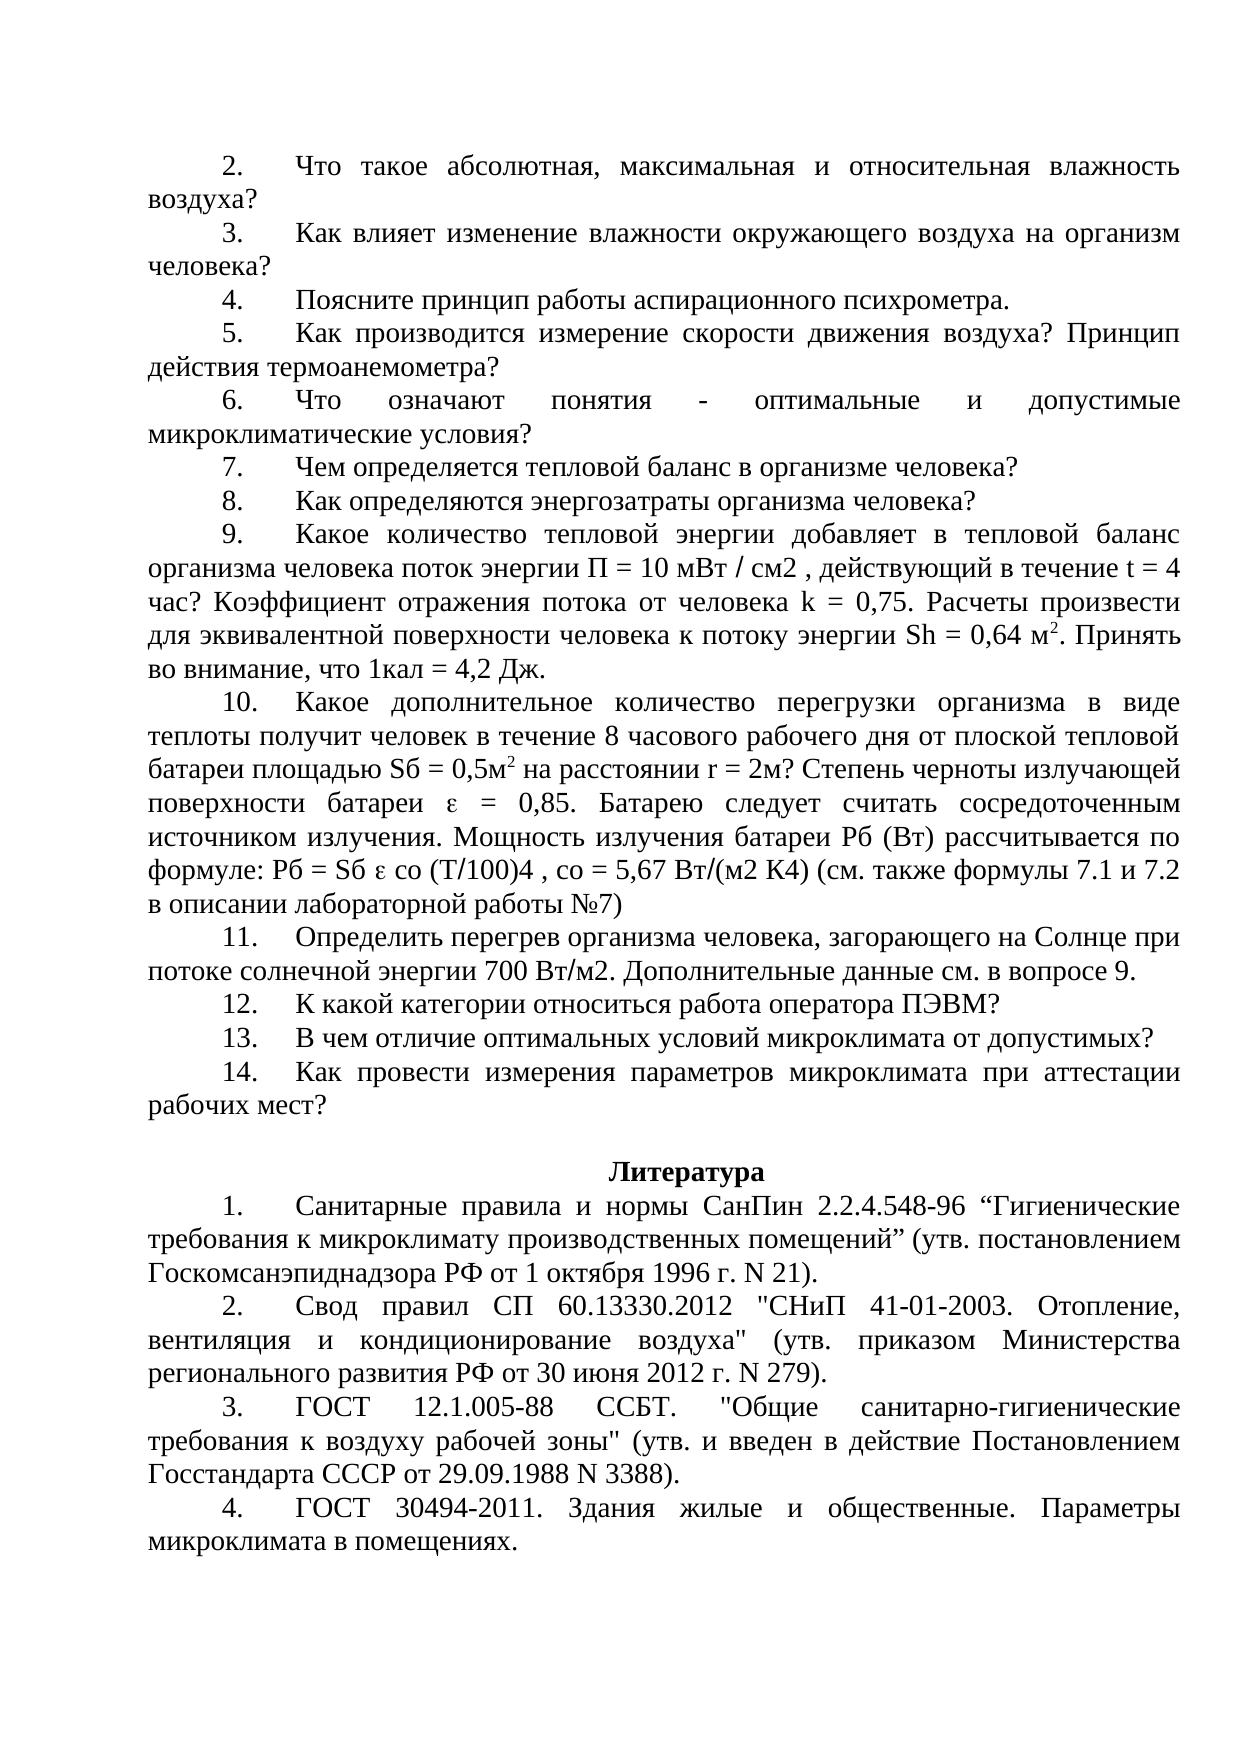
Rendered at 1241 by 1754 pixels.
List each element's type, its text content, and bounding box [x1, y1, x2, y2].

list Как влияет изменение влажности окружающего воздуха на организм человека? [148, 215, 1181, 282]
list ГОСТ 30494-2011. Здания жилые и общественные. Параметры микроклимата в помещениях. [148, 1490, 1181, 1557]
list Как провести измерения параметров микроклимата при аттестации рабочих мест? [148, 1054, 1181, 1121]
list Поясните принцип работы аспирационного психрометра. [148, 282, 1181, 315]
list В чем отличие оптимальных условий микроклимата от допустимых? [148, 1020, 1181, 1054]
list Что означают понятия - оптимальные и допустимые микроклиматические условия? [148, 382, 1181, 449]
list К какой категории относиться работа оператора ПЭВМ? [148, 987, 1181, 1020]
list Как производится измерение скорости движения воздуха? Принцип действия термоанемометра? [148, 315, 1181, 382]
list Чем определяется тепловой баланс в организме человека? [148, 449, 1181, 483]
list Какое количество тепловой энергии добавляет в тепловой баланс организма человека поток энергии П = 10 мВт см2 , действующий в течение t = 4 час? Коэффициент отражения потока от человека k = 0,75. Расчеты произвести для эквивалентной поверхности человека к потоку энергии Sh = 0,64 м2. Принять во внимание, что 1кал = 4,2 Дж. [148, 517, 1181, 684]
text Литература [148, 1154, 1181, 1188]
list Санитарные правила и нормы СанПин 2.2.4.548-96 “Гигиенические требования к микроклимату производственных помещений” (утв. постановлением Госкомсанэпиднадзора РФ от 1 октября 1996 г. N 21). [148, 1188, 1181, 1288]
list Какое дополнительное количество перегрузки организма в виде теплоты получит человек в течение 8 часового рабочего дня от плоской тепловой батареи площадью Sб = 0,5м2 на расстоянии r = 2м? Степень черноты излучающей поверхности батареи = 0,85. Батарею следует считать сосредоточенным источником излучения. Мощность излучения батареи Pб (Вт) рассчитывается по формуле: Pб = Sб со (T100)4 , со = 5,67 Вт(м2 К4) (см. также формулы 7.1 и 7.2 в описании лабораторной работы №7) [148, 684, 1181, 919]
list Свод правил СП 60.13330.2012 "СНиП 41-01-2003. Отопление, вентиляция и кондиционирование воздуха" (утв. приказом Министерства регионального развития РФ от 30 июня 2012 г. N 279). [148, 1288, 1181, 1389]
list Как определяются энергозатраты организма человека? [148, 483, 1181, 517]
list Что такое абсолютная, максимальная и относительная влажность воздуха? [148, 148, 1181, 215]
list ГОСТ 12.1.005-88 ССБТ. "Общие санитарно-гигиенические требования к воздуху рабочей зоны" (утв. и введен в действие Постановлением Госстандарта СССР от 29.09.1988 N 3388). [148, 1389, 1181, 1490]
list Определить перегрев организма человека, загорающего на Солнце при потоке солнечной энергии 700 Втм2. Дополнительные данные см. в вопросе 9. [148, 919, 1181, 987]
